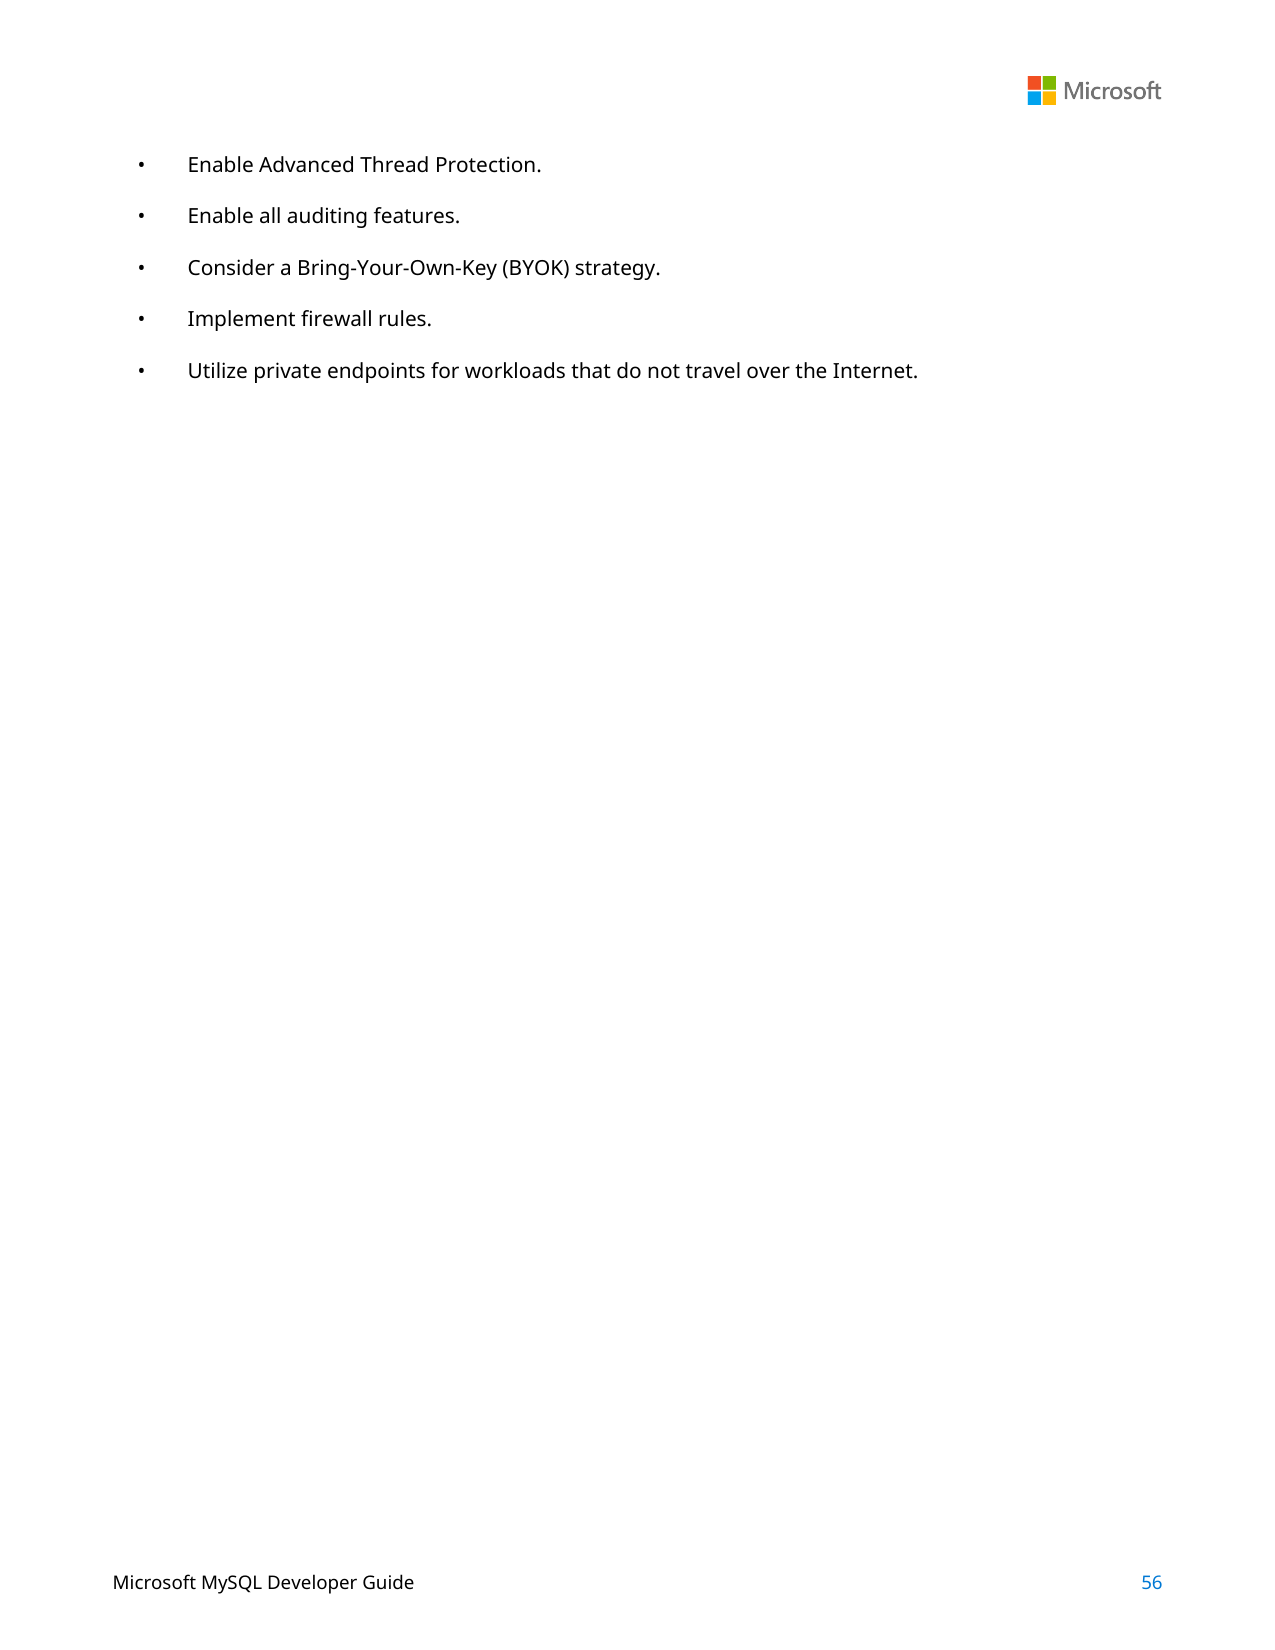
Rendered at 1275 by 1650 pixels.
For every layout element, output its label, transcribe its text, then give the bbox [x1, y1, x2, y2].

list Enable all auditing features. [137, 201, 1162, 230]
list Consider a Bring-Your-Own-Key (BYOK) strategy. [137, 253, 1162, 281]
list Utilize private endpoints for workloads that do not travel over the Internet. [137, 356, 1162, 384]
picture [1026, 75, 1163, 107]
list Implement firewall rules. [137, 304, 1162, 333]
list Enable Advanced Thread Protection. [137, 150, 1162, 178]
